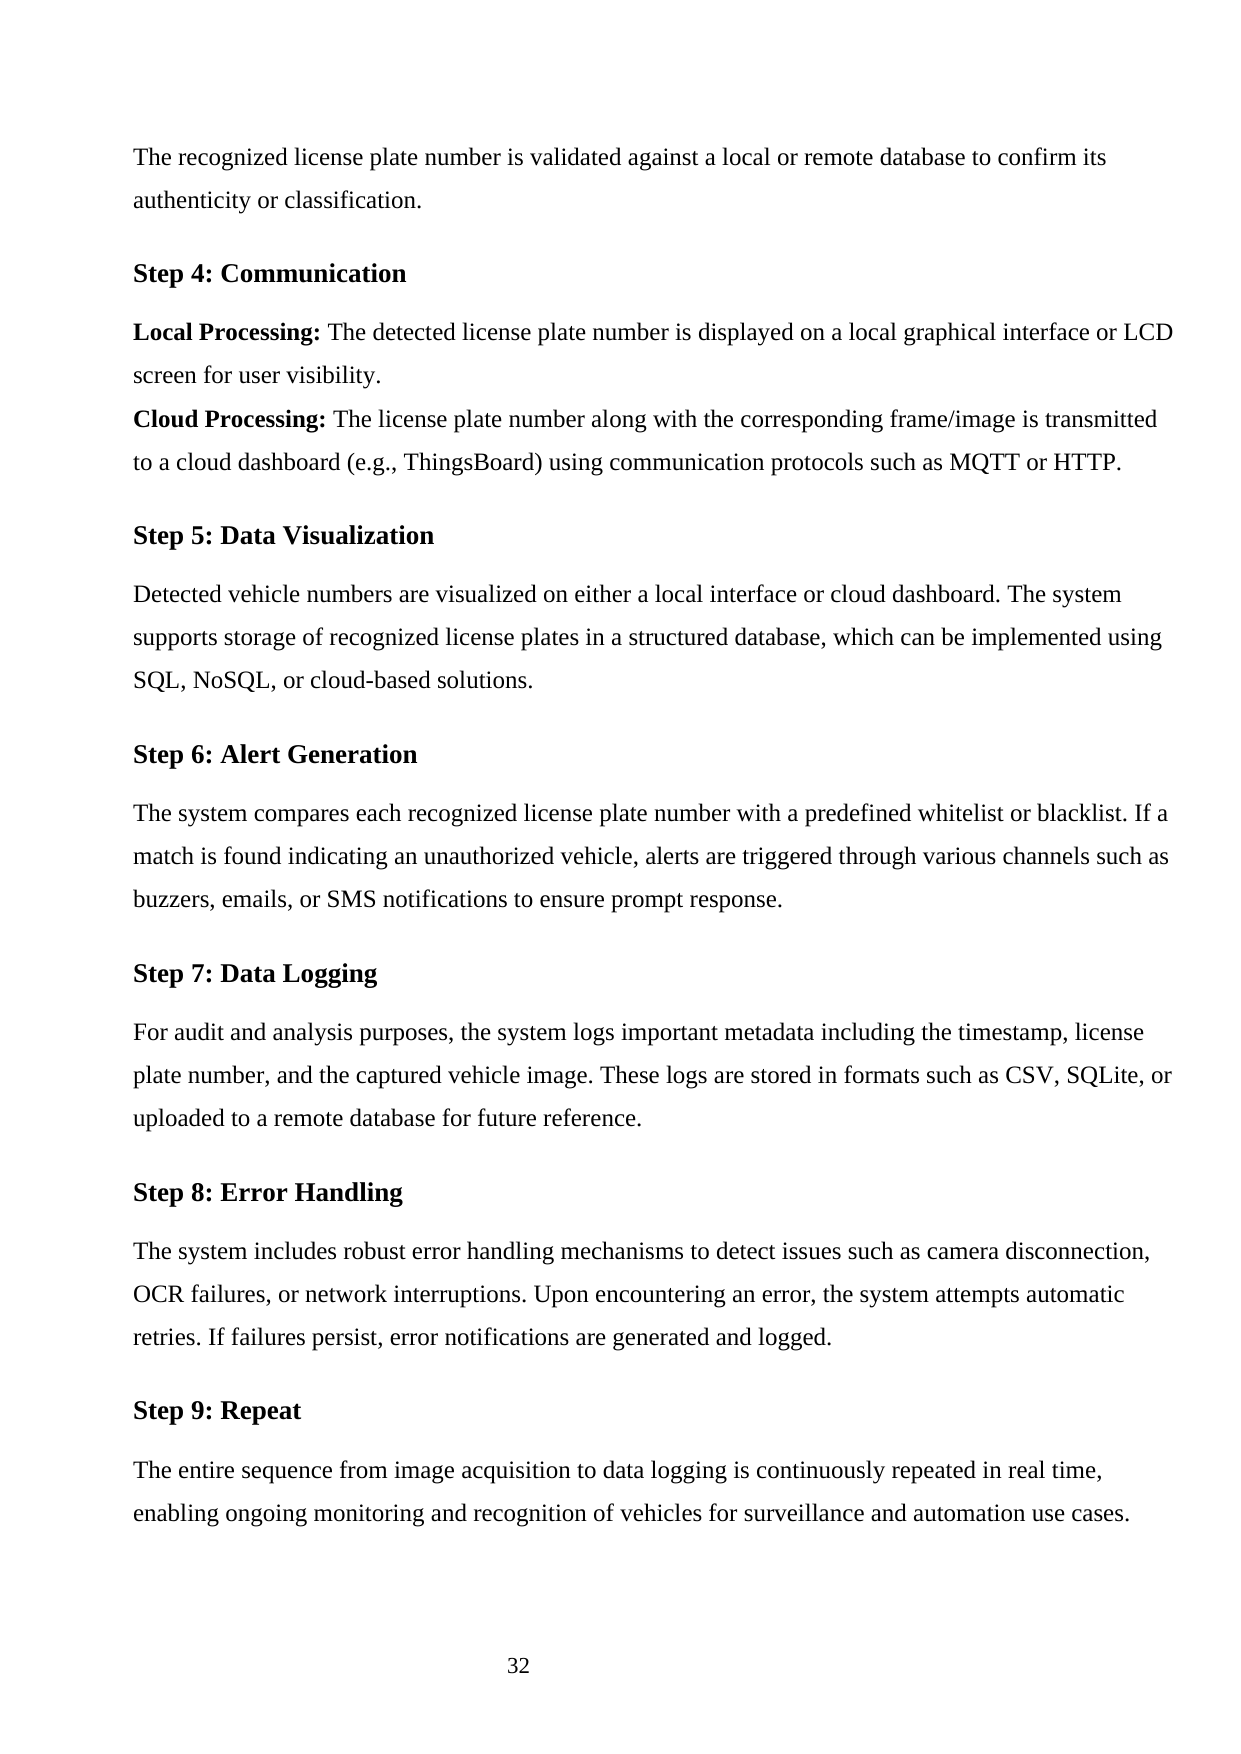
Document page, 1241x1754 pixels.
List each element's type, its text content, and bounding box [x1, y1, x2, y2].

subtitle Step 9: Repeat [133, 1394, 1181, 1426]
text Local Processing: The detected license plate number is displayed on a local graphical interface or LCD screen for user visibility. Cloud Processing: The license plate number along with the corresponding frame/image is transmitted to a cloud dashboard (e.g., ThingsBoard) using communication protocols such as MQTT or HTTP. [133, 317, 1181, 476]
text The system includes robust error handling mechanisms to detect issues such as camera disconnection, OCR failures, or network interruptions. Upon encountering an error, the system attempts automatic retries. If failures persist, error notifications are generated and logged. [133, 1236, 1181, 1351]
subtitle Step 4: Communication [133, 257, 1181, 288]
text Detected vehicle numbers are visualized on either a local interface or cloud dashboard. The system supports storage of recognized license plates in a structured database, which can be implemented using SQL, NoSQL, or cloud-based solutions. [133, 579, 1181, 694]
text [133, 142, 1181, 213]
text For audit and analysis purposes, the system logs important metadata including the timestamp, license plate number, and the captured vehicle image. These logs are stored in formats such as CSV, SQLite, or uploaded to a remote database for future reference. [133, 1017, 1181, 1132]
subtitle Step 5: Data Visualization [133, 519, 1181, 550]
subtitle Step 8: Error Handling [133, 1176, 1181, 1207]
text The system compares each recognized license plate number with a predefined whitelist or blacklist. If a match is found indicating an unauthorized vehicle, alerts are triggered through various channels such as buzzers, emails, or SMS notifications to ensure prompt response. [133, 798, 1181, 913]
text The entire sequence from image acquisition to data logging is continuously repeated in real time, enabling ongoing monitoring and recognition of vehicles for surveillance and automation use cases. [133, 1455, 1181, 1527]
subtitle Step 7: Data Logging [133, 957, 1181, 988]
subtitle Step 6: Alert Generation [133, 738, 1181, 769]
